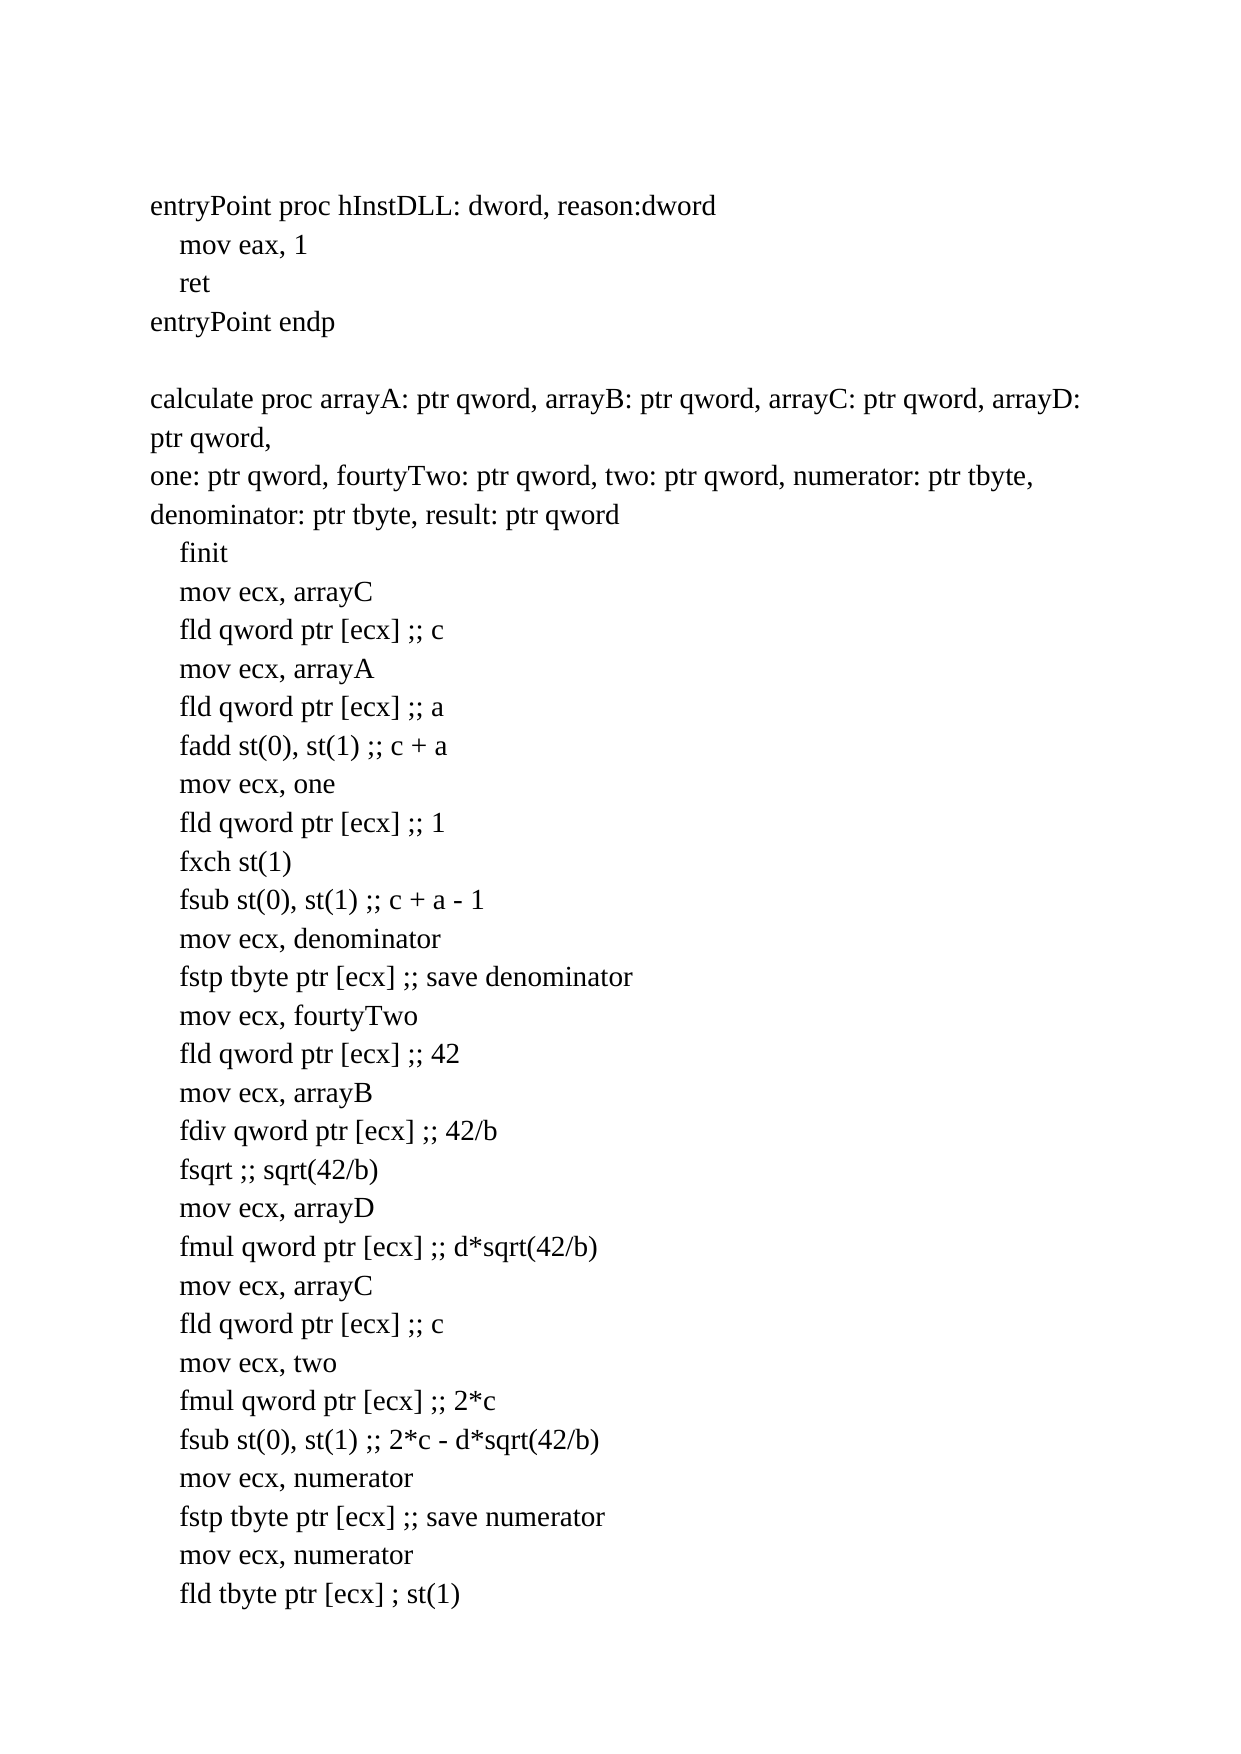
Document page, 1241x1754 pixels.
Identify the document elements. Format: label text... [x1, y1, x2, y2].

text mov ecx, arrayC [150, 1268, 1090, 1301]
text fxch st(1) [150, 844, 1090, 877]
text fld qword ptr [ecx] ;; c [150, 1306, 1090, 1340]
text mov ecx, denominator [150, 921, 1090, 954]
text mov ecx, fourtyTwo [150, 998, 1090, 1031]
text mov ecx, two [150, 1345, 1090, 1378]
text fmul qword ptr [ecx] ;; 2*c [150, 1383, 1090, 1417]
text fsub st(0), st(1) ;; 2*c - d*sqrt(42/b) [150, 1422, 1090, 1455]
text finit [150, 535, 1090, 569]
text mov ecx, numerator [150, 1460, 1090, 1494]
text fld qword ptr [ecx] ;; c [150, 612, 1090, 646]
text ret [150, 266, 1090, 299]
text mov ecx, arrayD [150, 1191, 1090, 1224]
text fld qword ptr [ecx] ;; 42 [150, 1036, 1090, 1070]
text mov ecx, arrayC [150, 574, 1090, 607]
text fdiv qword ptr [ecx] ;; 42/b [150, 1113, 1090, 1147]
text calculate proc arrayA: ptr qword, arrayB: ptr qword, arrayC: ptr qword, arrayD: ptr qword, [150, 381, 1090, 453]
text fmul qword ptr [ecx] ;; d*sqrt(42/b) [150, 1229, 1090, 1263]
text fadd st(0), st(1) ;; c + a [150, 728, 1090, 762]
text fld qword ptr [ecx] ;; 1 [150, 805, 1090, 839]
text mov ecx, arrayB [150, 1075, 1090, 1108]
text fsqrt ;; sqrt(42/b) [150, 1152, 1090, 1186]
text entryPoint endp [150, 304, 1090, 338]
text fld qword ptr [ecx] ;; a [150, 689, 1090, 723]
text entryPoint proc hInstDLL: dword, reason:dword [150, 188, 1090, 222]
text mov ecx, numerator [150, 1537, 1090, 1571]
text mov eax, 1 [150, 227, 1090, 261]
text fstp tbyte ptr [ecx] ;; save denominator [150, 959, 1090, 993]
text fld tbyte ptr [ecx] ; st(1) [150, 1576, 1090, 1609]
text fsub st(0), st(1) ;; c + a - 1 [150, 882, 1090, 916]
text fstp tbyte ptr [ecx] ;; save numerator [150, 1499, 1090, 1532]
text one: ptr qword, fourtyTwo: ptr qword, two: ptr qword, numerator: ptr tbyte, denominator: ptr tbyte, result: ptr qword [150, 458, 1090, 530]
text mov ecx, one [150, 767, 1090, 800]
text mov ecx, arrayA [150, 651, 1090, 684]
